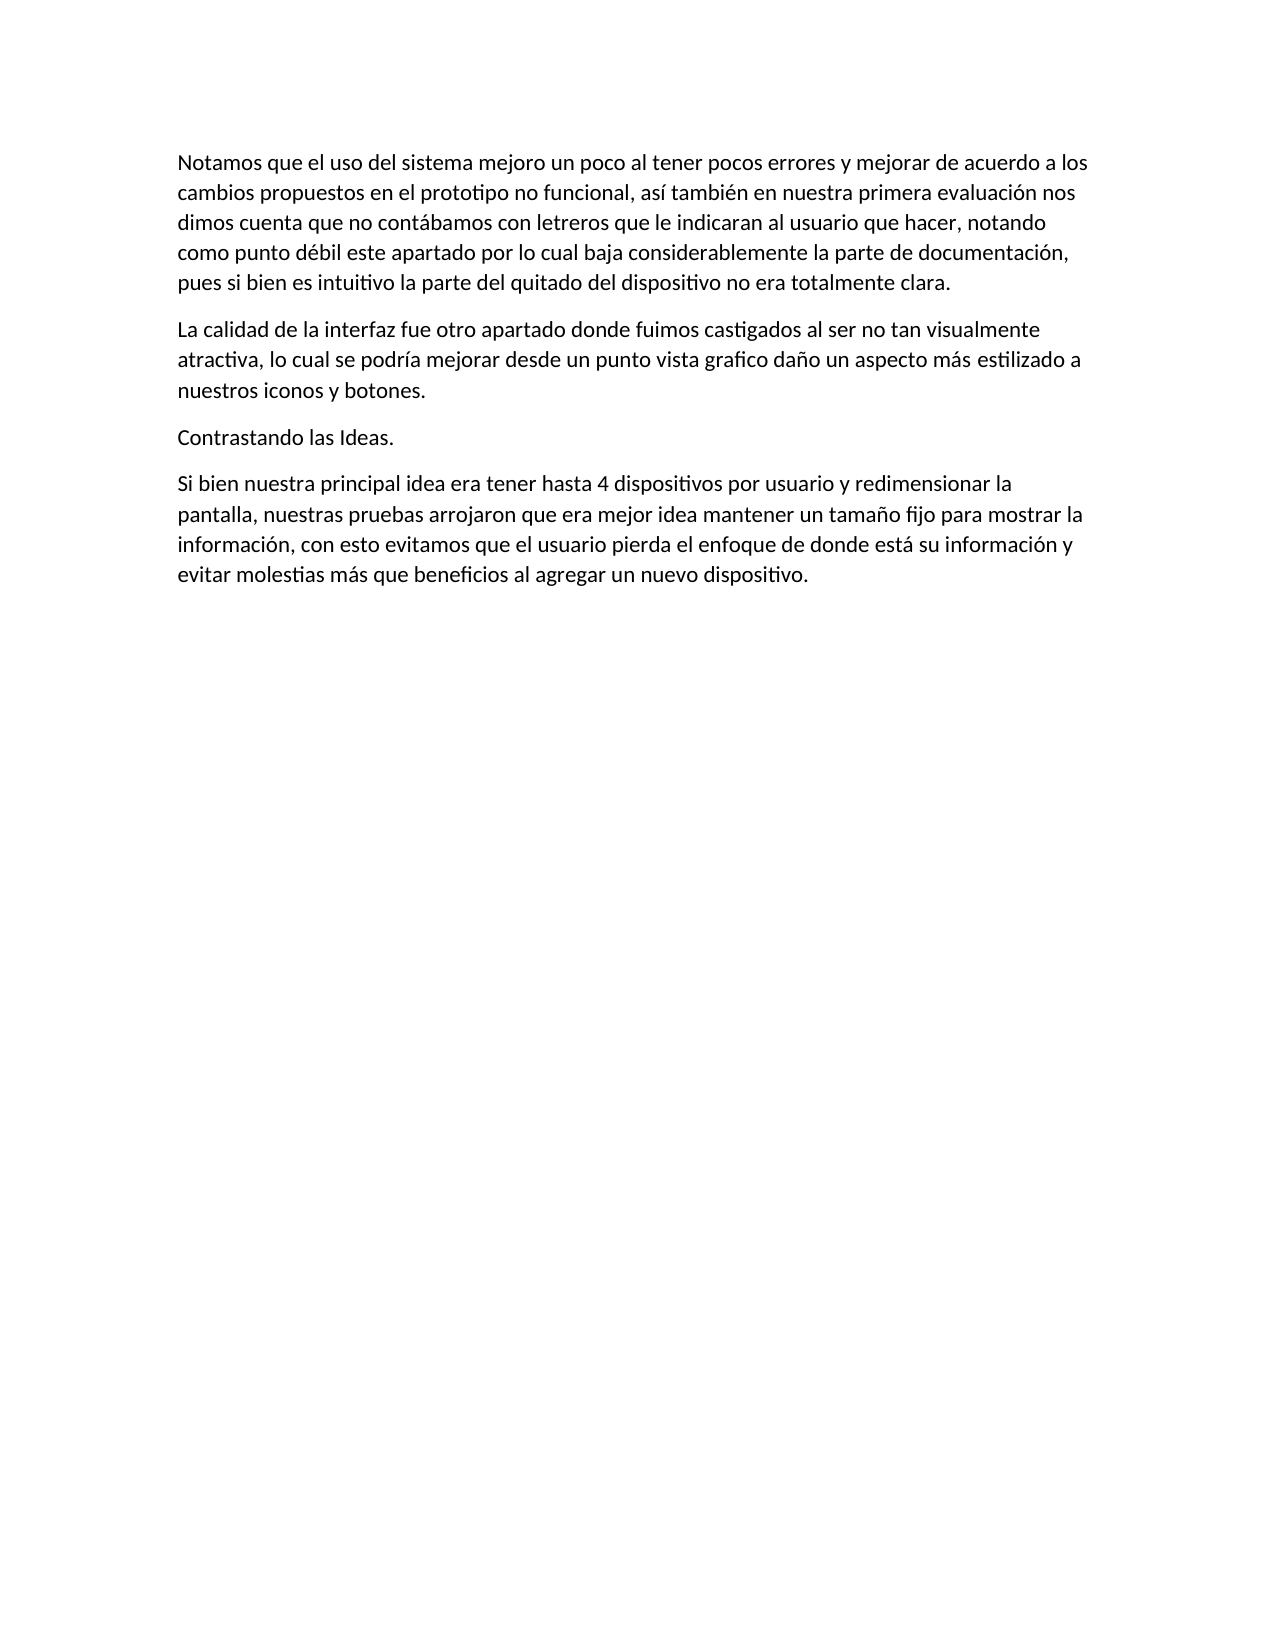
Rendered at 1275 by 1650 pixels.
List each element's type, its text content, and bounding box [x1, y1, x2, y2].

text Si bien nuestra principal idea era tener hasta 4 dispositivos por usuario y redimensionar la pantalla, nuestras pruebas arrojaron que era mejor idea mantener un tamaño fijo para mostrar la información, con esto evitamos que el usuario pierda el enfoque de donde está su información y evitar molestias más que beneficios al agregar un nuevo dispositivo. [177, 469, 1098, 588]
text Contrastando las Ideas. [177, 423, 1098, 451]
text Notamos que el uso del sistema mejoro un poco al tener pocos errores y mejorar de acuerdo a los cambios propuestos en el prototipo no funcional, así también en nuestra primera evaluación nos dimos cuenta que no contábamos con letreros que le indicaran al usuario que hacer, notando como punto débil este apartado por lo cual baja considerablemente la parte de documentación, pues si bien es intuitivo la parte del quitado del dispositivo no era totalmente clara. [177, 148, 1098, 296]
text La calidad de la interfaz fue otro apartado donde fuimos castigados al ser no tan visualmente atractiva, lo cual se podría mejorar desde un punto vista grafico daño un aspecto más estilizado a nuestros iconos y botones. [177, 315, 1098, 404]
